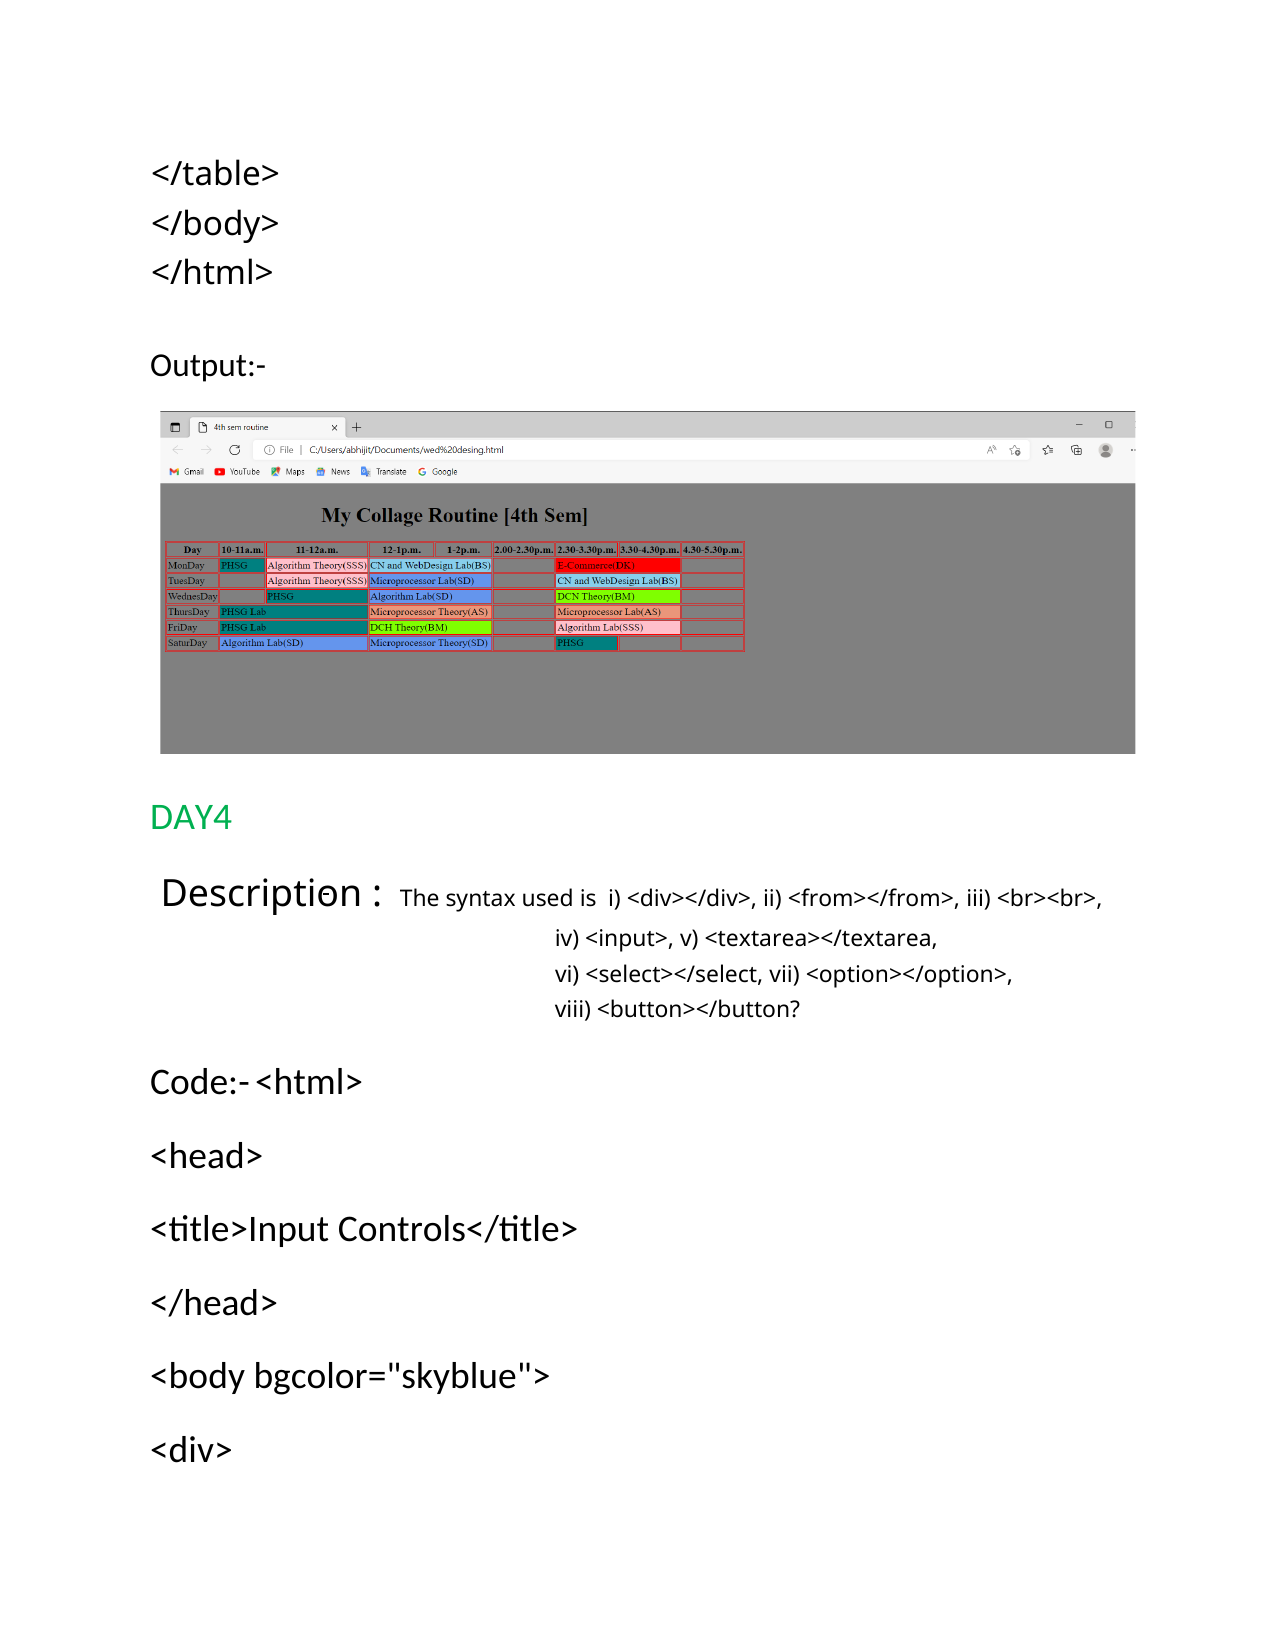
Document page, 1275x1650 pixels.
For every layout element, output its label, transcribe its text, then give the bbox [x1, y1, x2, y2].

text DAY4 [150, 793, 1125, 839]
picture [160, 411, 1136, 754]
text viii) <button></button? [554, 993, 1125, 1024]
text </head> [150, 1279, 1125, 1324]
text vi) <select></select, vii) <option></option>, [555, 958, 1125, 989]
text </table> [151, 150, 1125, 195]
text <div> [150, 1426, 1125, 1472]
text <body bgcolor="skyblue"> [150, 1352, 1125, 1398]
text </body> [151, 199, 1125, 245]
text </html> [151, 249, 1125, 294]
text <head> [150, 1132, 1125, 1177]
text iv) <input>, v) <textarea></textarea, [554, 922, 1125, 954]
text <title>Input Controls</title> [150, 1205, 1125, 1251]
text Code:- <html> [150, 1058, 1125, 1104]
text Output:- [150, 343, 1125, 384]
text Description : The syntax used is i) <div></div>, ii) <from></from>, iii) <br><br>, [160, 867, 1125, 918]
